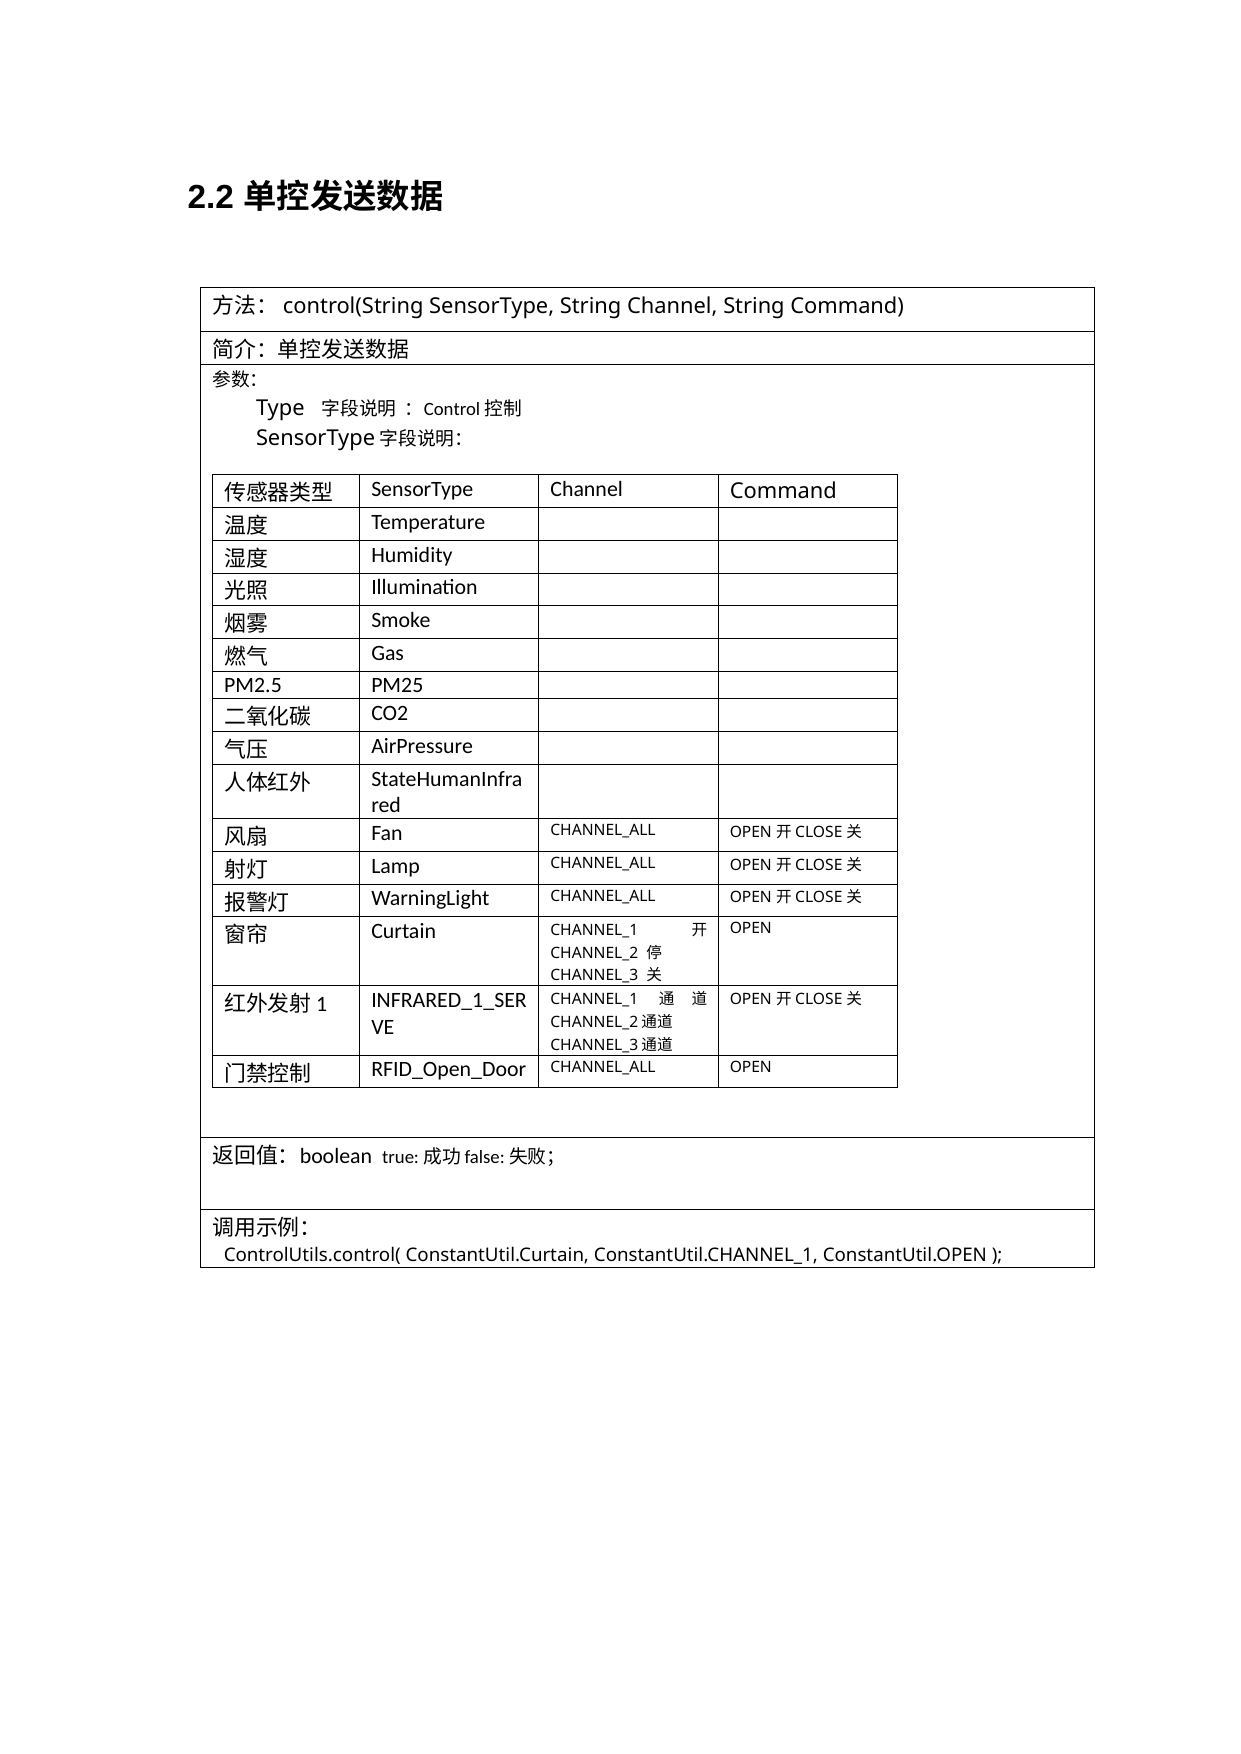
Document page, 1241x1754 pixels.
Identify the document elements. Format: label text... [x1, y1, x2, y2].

table_cell 简介：单控发送数据 [201, 332, 1094, 364]
subtitle 2.2 单控发送数据 [187, 162, 1053, 227]
table_cell 调用示例： ControlUtils.control( ConstantUtil.Curtain, ConstantUtil.CHANNEL_1, ConstantUtil.OPEN ); [201, 1210, 1094, 1267]
table_cell 返回值：boolean true: 成功false: 失败； [201, 1138, 1094, 1209]
table_header 方法： control(String SensorType, String Channel, String Command) [201, 288, 1094, 331]
table_cell 参数： Type 字段说明 ：Control 控制 SensorType 字段说明： [201, 365, 1094, 1137]
